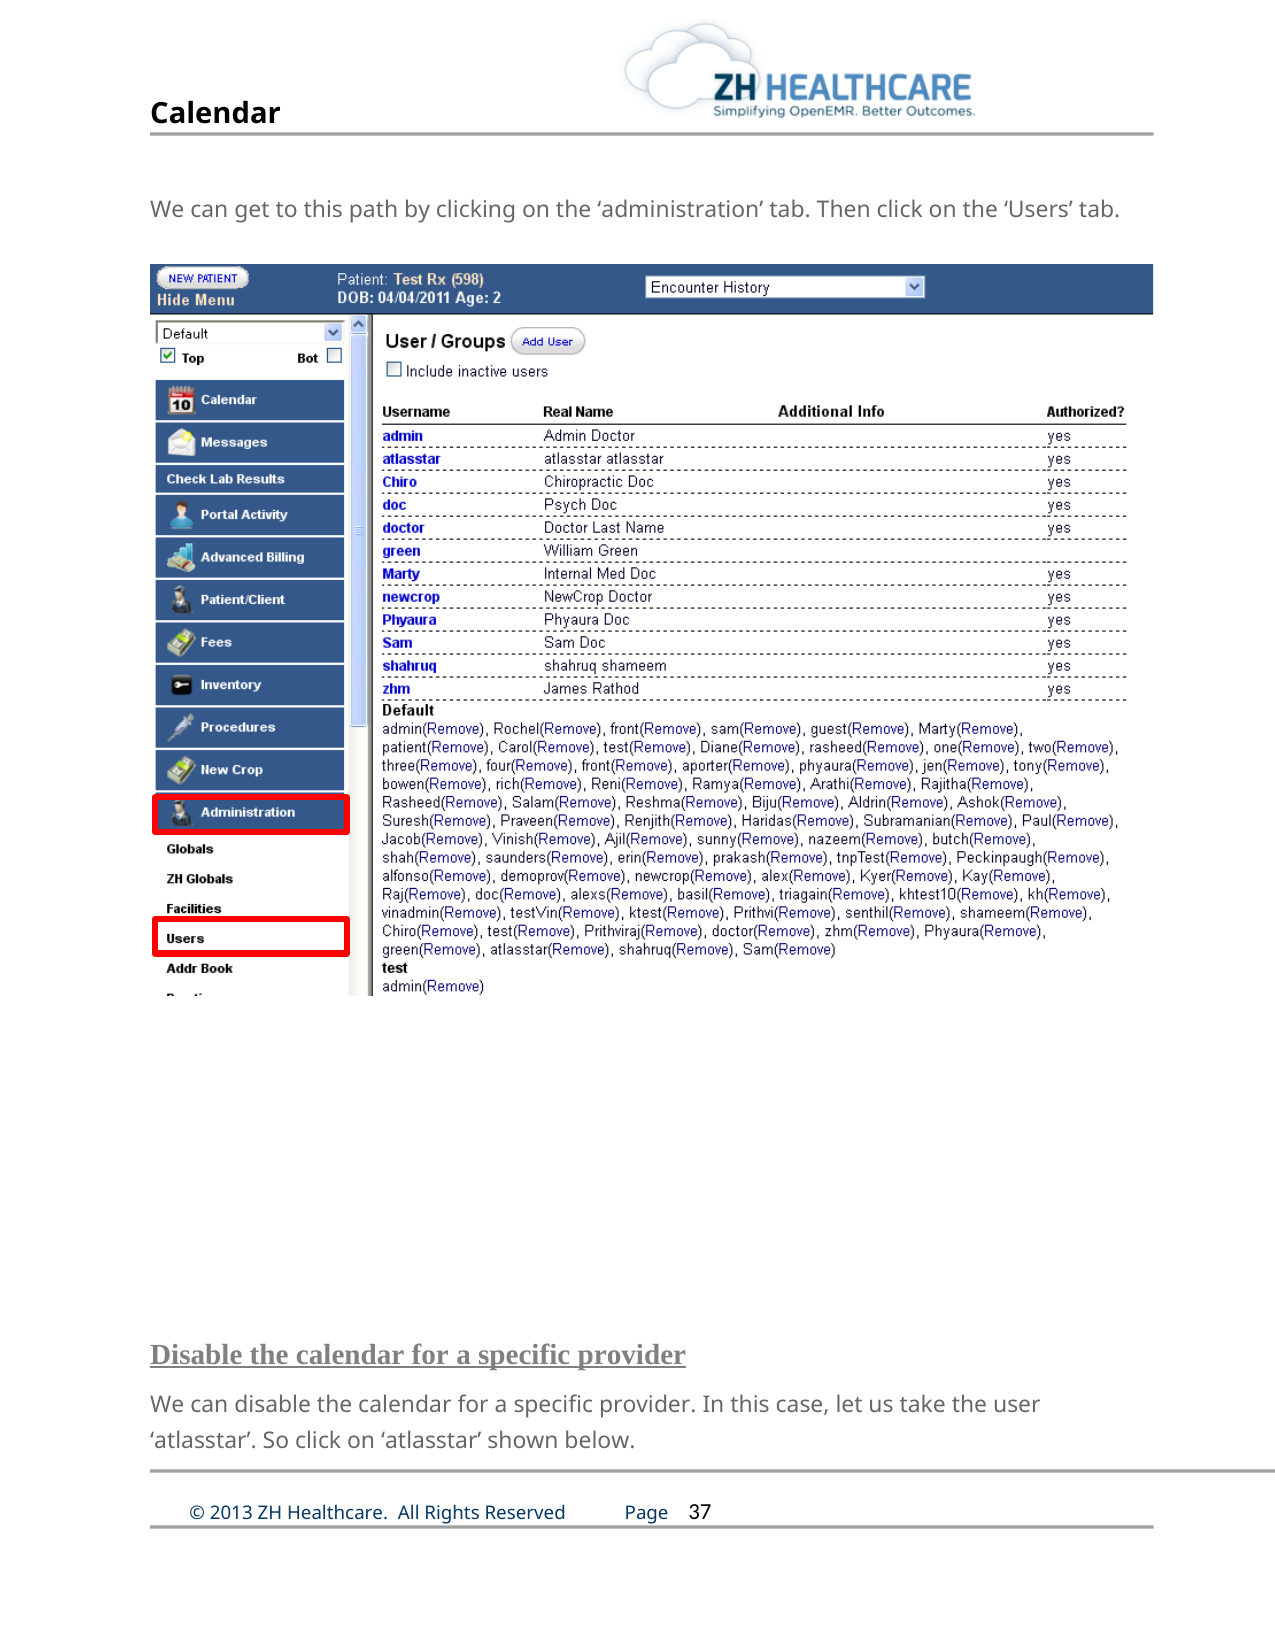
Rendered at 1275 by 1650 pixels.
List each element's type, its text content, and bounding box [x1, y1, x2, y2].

subtitle Disable the calendar for a specific provider [150, 1337, 1153, 1370]
picture [150, 264, 1154, 996]
picture [615, 18, 982, 124]
text We can disable the calendar for a specific provider. In this case, let us take the user ‘atlasstar’. So click on ‘atlasstar’ shown below. [150, 1388, 1153, 1455]
text We can get to this path by clicking on the ‘administration’ tab. Then click on the ‘Users’ tab. [150, 193, 1153, 224]
